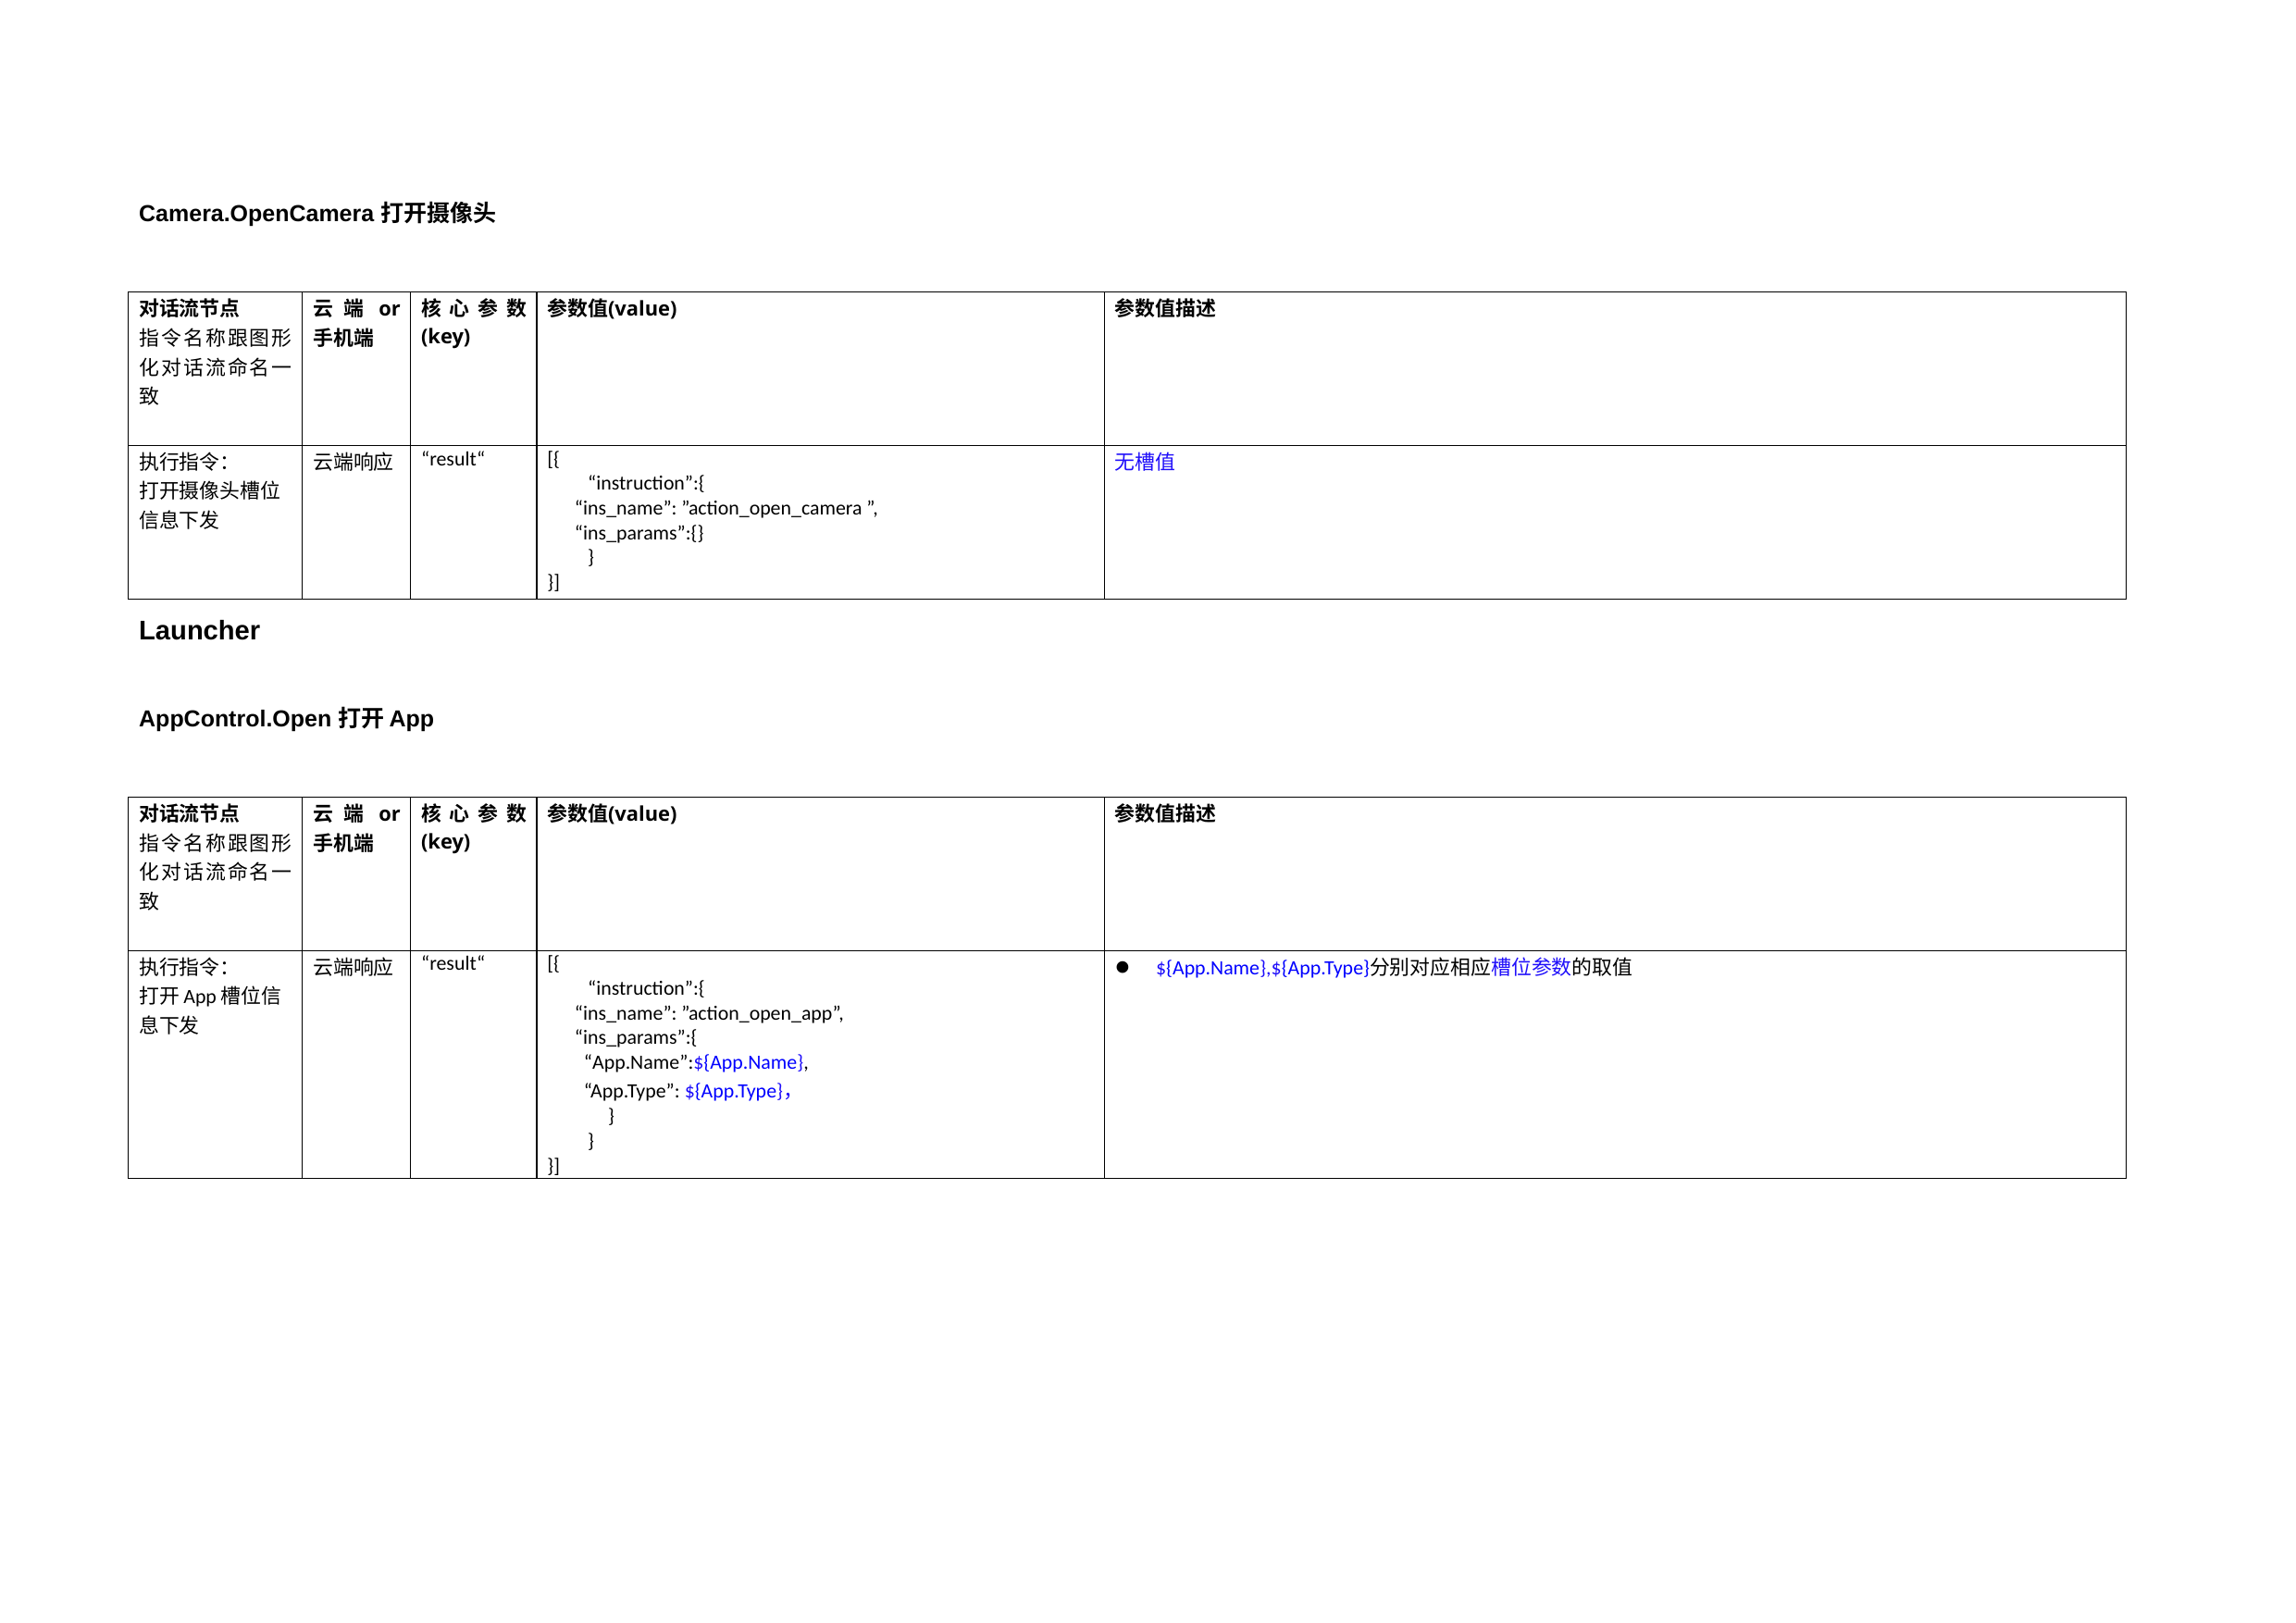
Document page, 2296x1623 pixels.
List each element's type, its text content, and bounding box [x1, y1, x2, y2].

table_cell [{ “instruction”:{ “ins_name”: ”action_open_app”, “ins_params”:{ “App.Name”:${App.Name}, “App.Type”: ${App.Type}， } } }] [538, 951, 1104, 1178]
table_header 云端or手机端 [303, 292, 410, 445]
text Launcher [139, 600, 2156, 661]
table_cell “result“ [411, 951, 536, 1178]
table_header 参数值描述 [1105, 292, 2126, 445]
table_cell 云端响应 [303, 446, 410, 599]
table_cell ${App.Name},${App.Type}分别对应相应槽位参数的取值 [1105, 951, 2126, 1178]
table_cell 执行指令： 打开App槽位信息下发 [129, 951, 302, 1178]
table_cell 执行指令： 打开摄像头槽位信息下发 [129, 446, 302, 599]
table_cell [{ “instruction”:{ “ins_name”: ”action_open_camera ”, “ins_params”:{} } }] [538, 446, 1104, 599]
table_header 核心参数(key) [411, 292, 536, 445]
table_header 对话流节点 指令名称跟图形化对话流命名一致 [129, 798, 302, 950]
table_cell “result“ [411, 446, 536, 599]
table_header 对话流节点 指令名称跟图形化对话流命名一致 [129, 292, 302, 445]
table_header 参数值描述 [1105, 798, 2126, 950]
table_header 参数值(value) [538, 798, 1104, 950]
table_header 云端or手机端 [303, 798, 410, 950]
subtitle Camera.OpenCamera 打开摄像头 [139, 181, 2156, 242]
table_header 参数值(value) [538, 292, 1104, 445]
table_header 核心参数(key) [411, 798, 536, 950]
table_cell 无槽值 [1105, 446, 2126, 599]
subtitle AppControl.Open 打开App [139, 686, 2156, 748]
table_cell 云端响应 [303, 951, 410, 1178]
